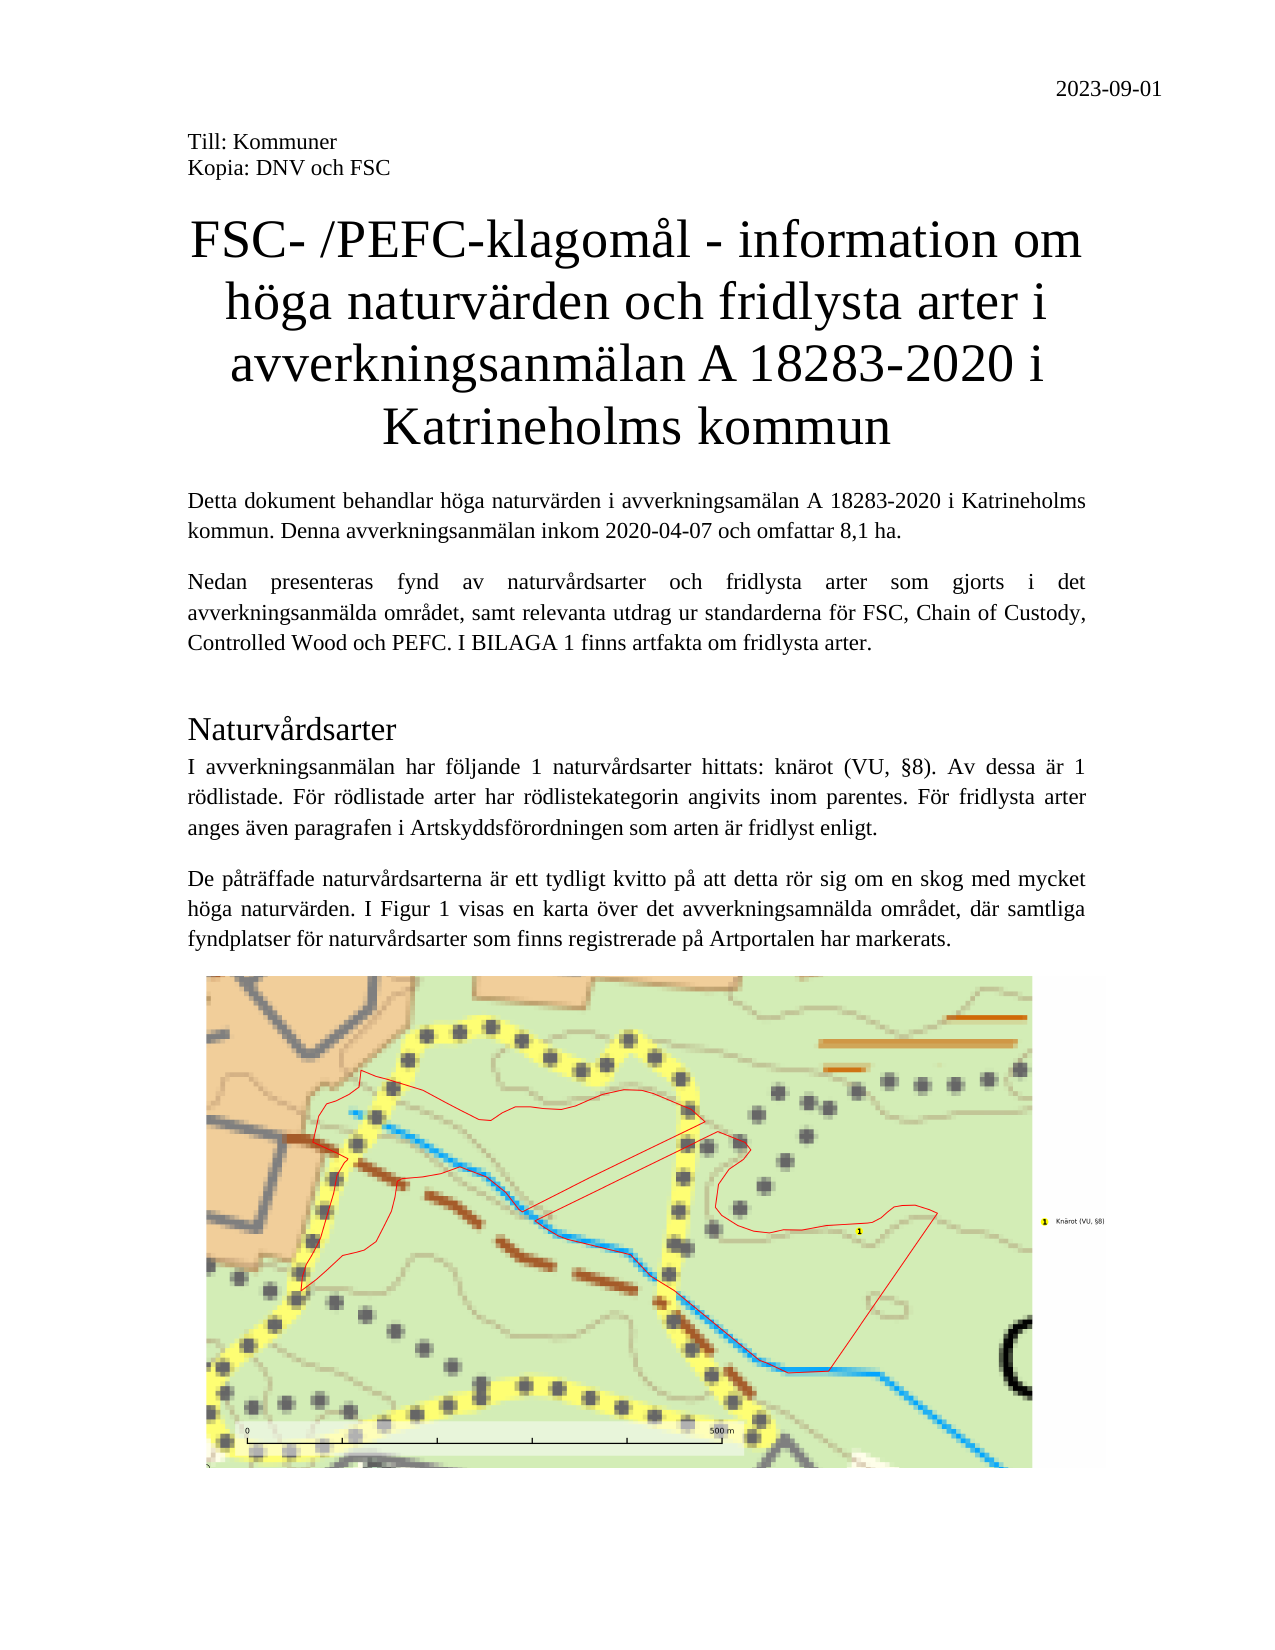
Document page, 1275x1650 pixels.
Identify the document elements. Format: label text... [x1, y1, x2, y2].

text Nedan presenteras fynd av naturvårdsarter och fridlysta arter som gjorts i det avverkningsanmälda området, samt relevanta utdrag ur standarderna för FSC, Chain of Custody, Controlled Wood och PEFC. I BILAGA 1 finns artfakta om fridlysta arter. [187, 568, 1087, 655]
picture [206, 976, 1107, 1468]
subtitle Naturvårdsarter [187, 709, 1087, 747]
text De påträffade naturvårdsarterna är ett tydligt kvitto på att detta rör sig om en skog med mycket höga naturvärden. I Figur 1 visas en karta över det avverkningsamnälda området, där samtliga fyndplatser för naturvårdsarter som finns registrerade på Artportalen har markerats. [187, 864, 1087, 951]
title FSC- /PEFC-klagomål - information om höga naturvärden och fridlysta arter i avverkningsanmälan A 18283-2020 i Katrineholms kommun [187, 207, 1087, 456]
text Detta dokument behandlar höga naturvärden i avverkningsamälan A 18283-2020 i Katrineholms kommun. Denna avverkningsanmälan inkom 2020-04-07 och omfattar 8,1 ha. [187, 487, 1087, 544]
text I avverkningsanmälan har följande 1 naturvårdsarter hittats: knärot (VU, §8). Av dessa är 1 rödlistade. För rödlistade arter har rödlistekategorin angivits inom parentes. För fridlysta arter anges även paragrafen i Artskyddsförordningen som arten är fridlyst enligt. [187, 753, 1087, 840]
